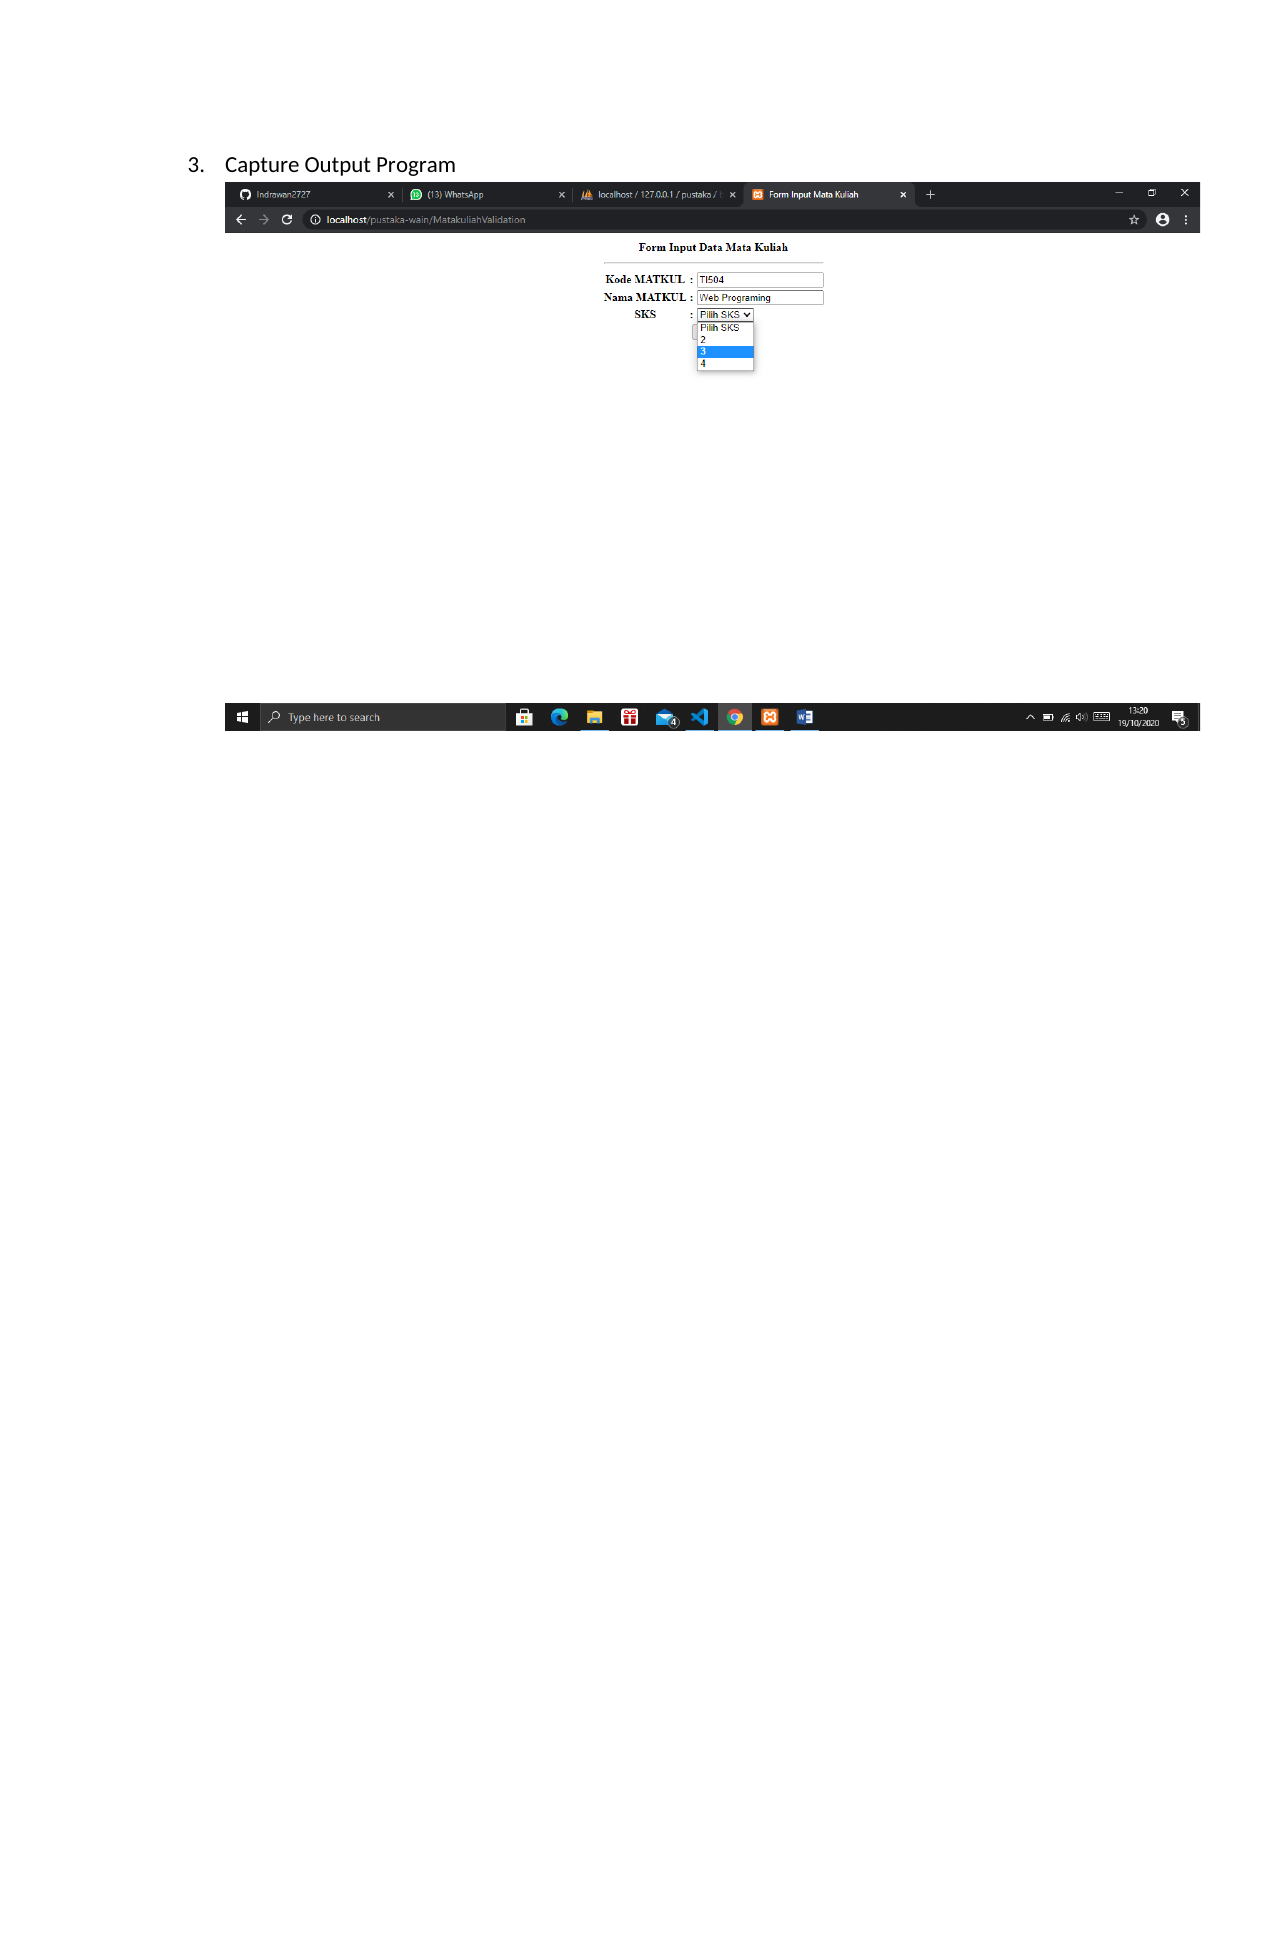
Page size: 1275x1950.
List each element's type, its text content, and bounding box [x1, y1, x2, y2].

picture [225, 182, 1201, 731]
list Capture Output Program [187, 150, 1125, 178]
